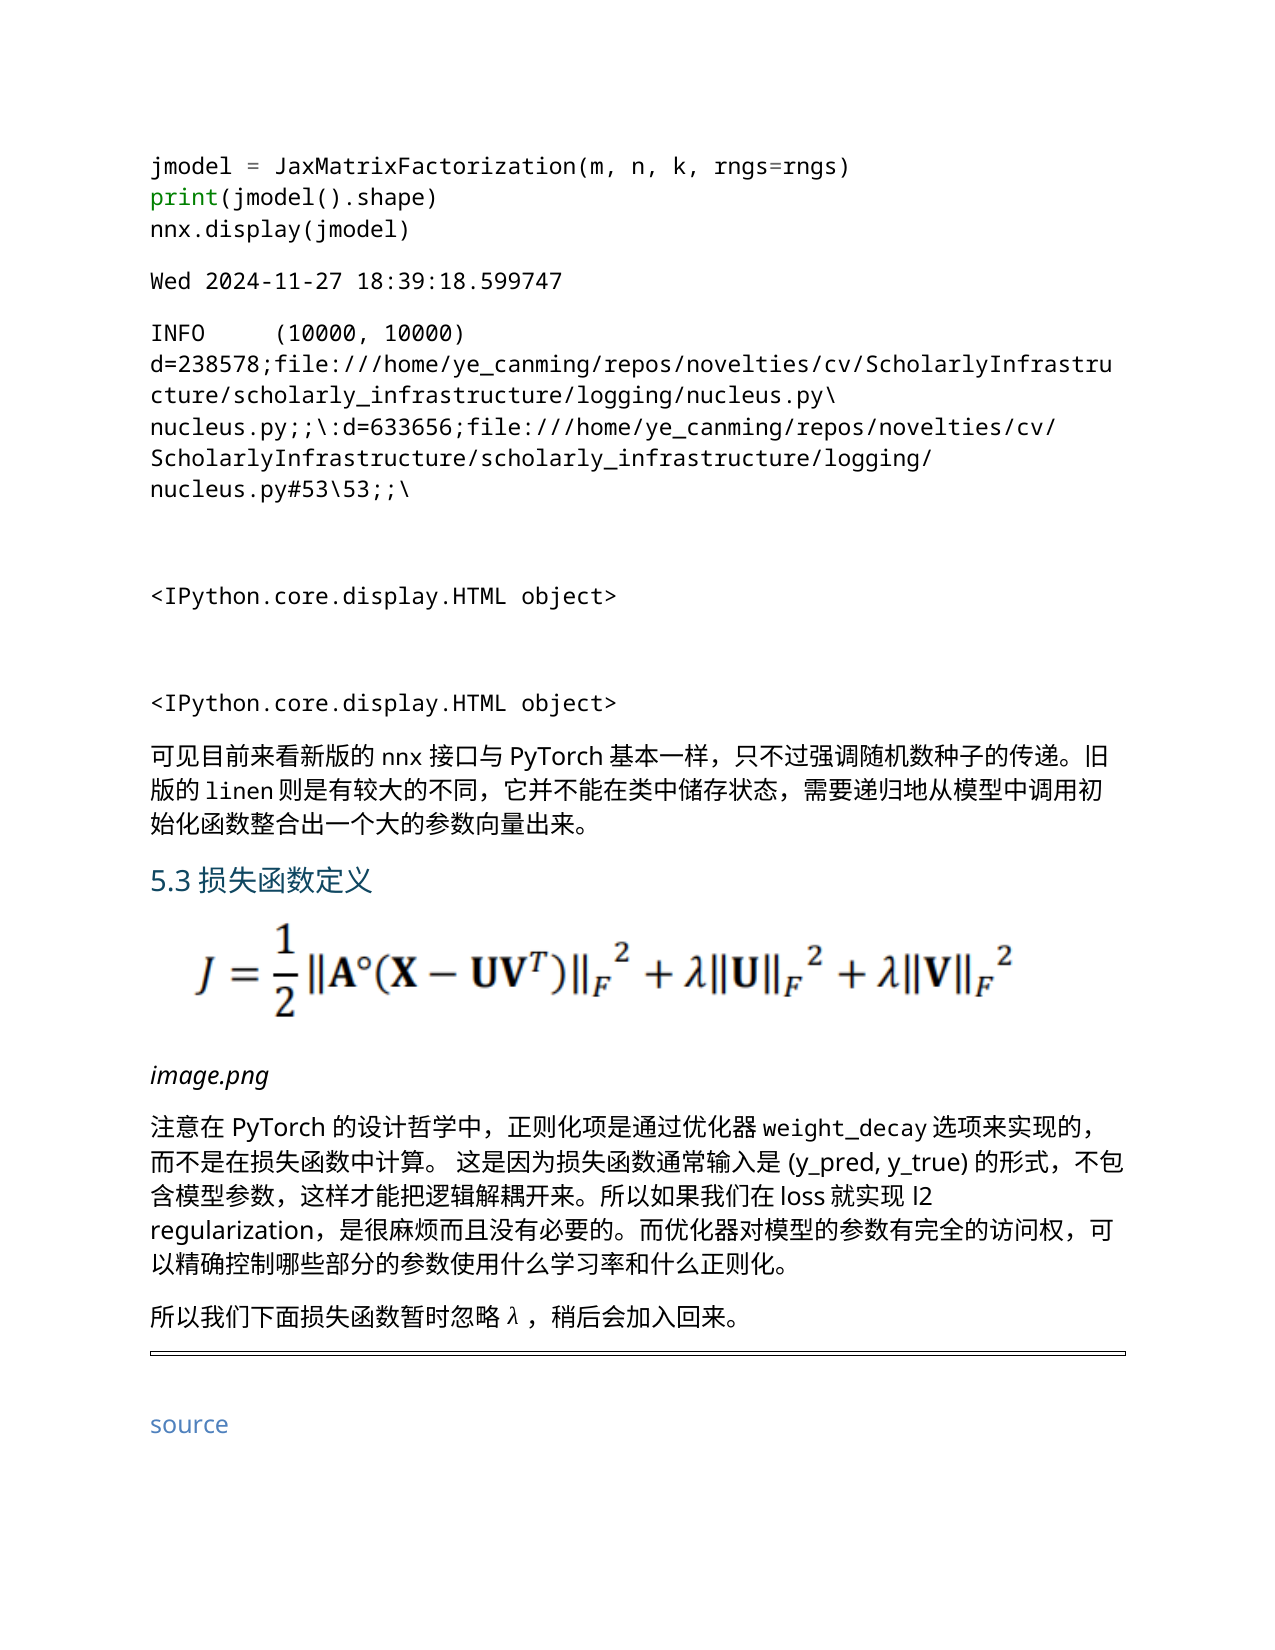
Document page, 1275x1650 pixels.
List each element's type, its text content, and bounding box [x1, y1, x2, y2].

text 可见目前来看新版的 nnx 接口与PyTorch基本一样，只不过强调随机数种子的传递。旧版的linen则是有较大的不同，它并不能在类中储存状态，需要递归地从模型中调用初始化函数整合出一个大的参数向量出来。 [150, 739, 1125, 841]
text source [150, 1407, 1125, 1441]
text Wed 2024-11-27 18:39:18.599747 [150, 264, 1125, 296]
text 注意在 PyTorch 的设计哲学中，正则化项是通过优化器weight_decay选项来实现的，而不是在损失函数中计算。 这是因为损失函数通常输入是 (y_pred, y_true) 的形式，不包含模型参数，这样才能把逻辑解耦开来。所以如果我们在loss就实现 l2 regularization，是很麻烦而且没有必要的。而优化器对模型的参数有完全的访问权，可以精确控制哪些部分的参数使用什么学习率和什么正则化。 [150, 1110, 1125, 1280]
subtitle 5.3 损失函数定义 [150, 860, 1125, 899]
text <IPython.core.display.HTML object> [150, 580, 1125, 611]
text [150, 150, 1125, 244]
text INFO (10000, 10000) d=238578;file:///home/ye_canming/repos/novelties/cv/ScholarlyInfrastructure/scholarly_infrastructure/logging/nucleus.py\nucleus.py;;\:d=633656;file:///home/ye_canming/repos/novelties/cv/ScholarlyInfrastructure/scholarly_infrastructure/logging/nucleus.py#53\53;;\ [150, 317, 1125, 504]
text 所以我们下面损失函数暂时忽略 ，稍后会加入回来。 [150, 1299, 1125, 1333]
text image.png [150, 1057, 1125, 1091]
text <IPython.core.display.HTML object> [150, 687, 1125, 718]
picture [168, 907, 1044, 1037]
